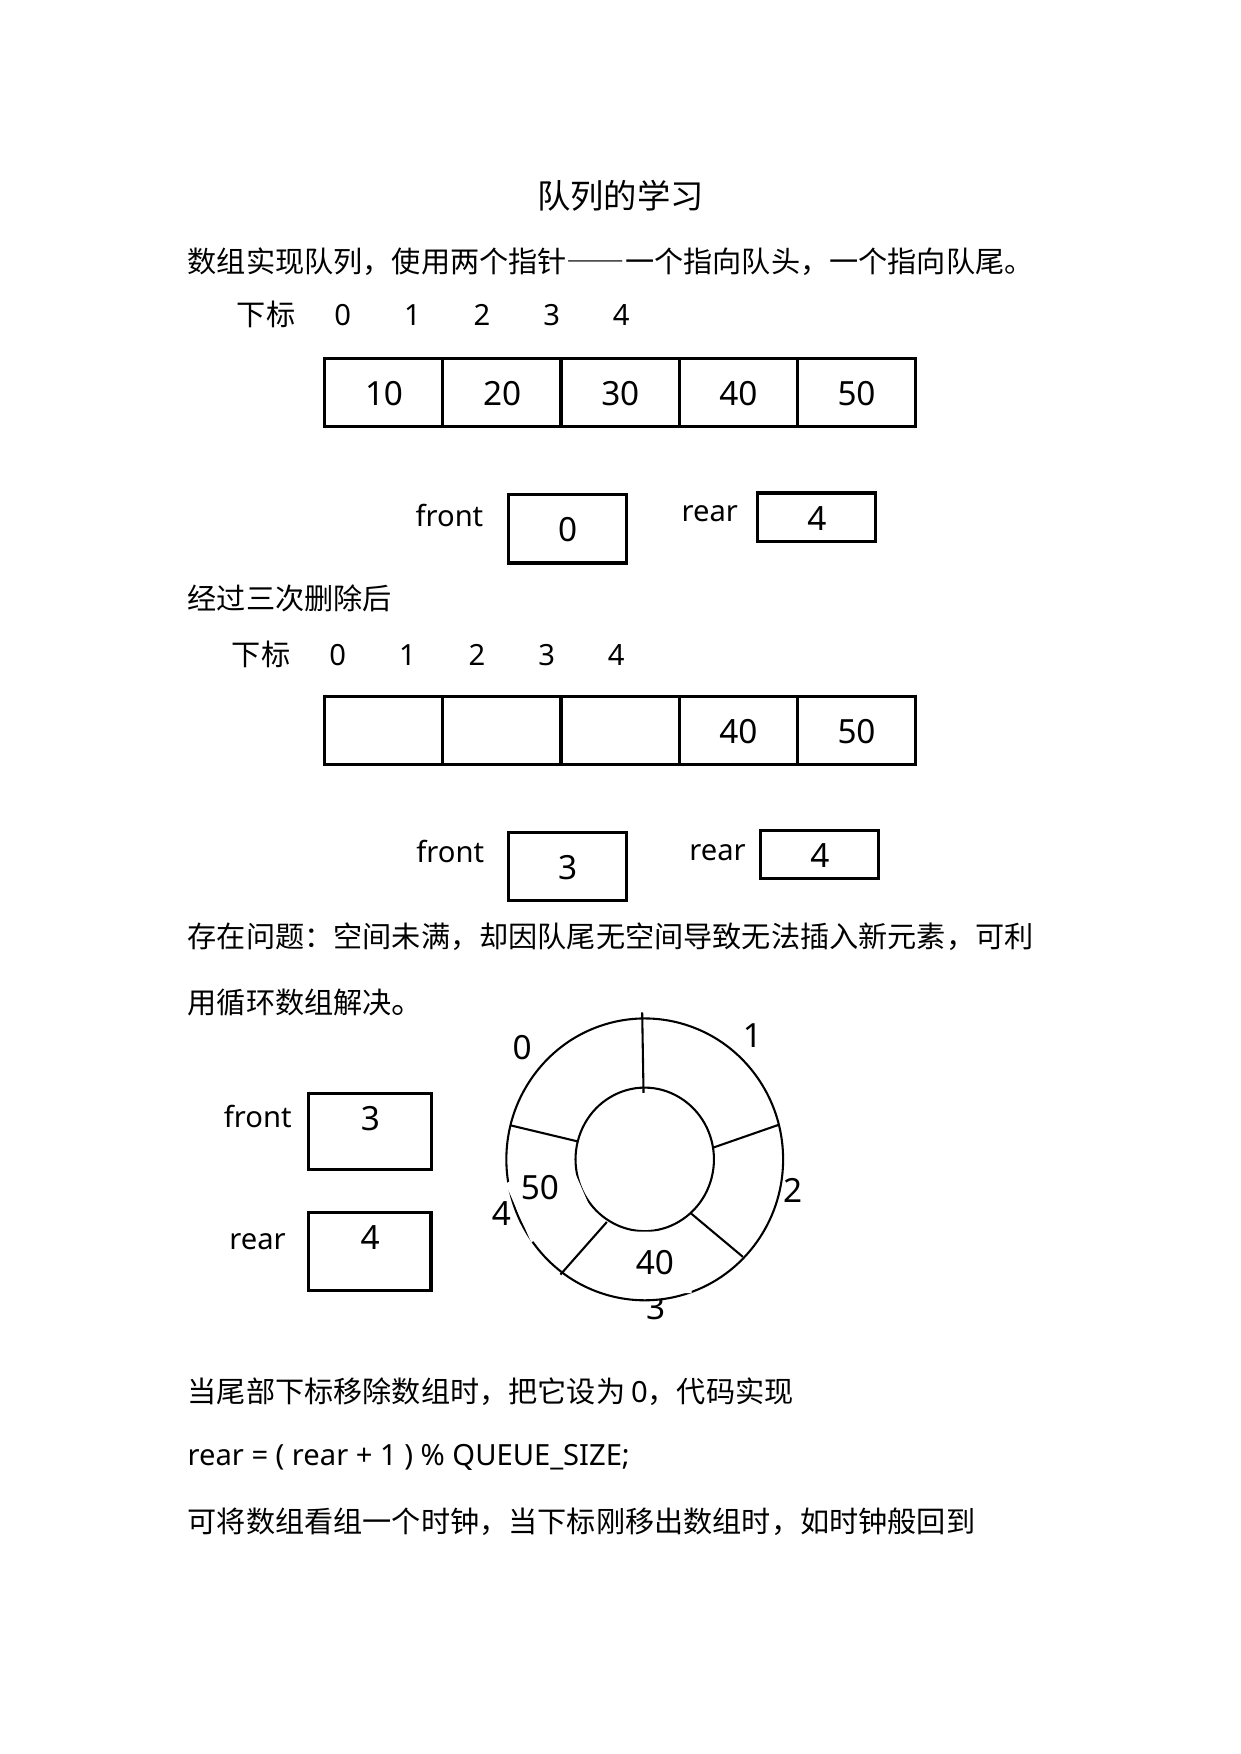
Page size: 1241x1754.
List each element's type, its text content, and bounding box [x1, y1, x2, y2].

table_header 4 [762, 832, 877, 877]
table_header [444, 698, 559, 763]
table_header 4 [759, 495, 874, 540]
table_header 4 [310, 1214, 429, 1289]
table_header 30 [563, 360, 678, 425]
table_header 0 [510, 496, 625, 561]
text rear = ( rear + 1 ) % QUEUE_SIZE; [187, 1422, 1053, 1487]
table_header 40 [681, 360, 796, 425]
table_header 50 [799, 698, 914, 763]
table_header [563, 698, 678, 763]
text 数组实现队列，使用两个指针——一个指向队头，一个指向队尾。 [187, 227, 1053, 292]
table_header [326, 698, 441, 763]
table_header 40 [681, 698, 796, 763]
text 当尾部下标移除数组时，把它设为0，代码实现 [187, 1357, 1053, 1422]
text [187, 1487, 1053, 1552]
table_header 3 [510, 834, 625, 899]
table_header 20 [444, 360, 559, 425]
table_header 10 [326, 360, 441, 425]
text 存在问题：空间未满，却因队尾无空间导致无法插入新元素，可利用循环数组解决。 [187, 902, 1053, 1032]
table_header 3 [310, 1095, 430, 1167]
text 队列的学习 [187, 162, 1053, 227]
table_header 50 [799, 360, 914, 425]
text 经过三次删除后 [187, 564, 1053, 629]
